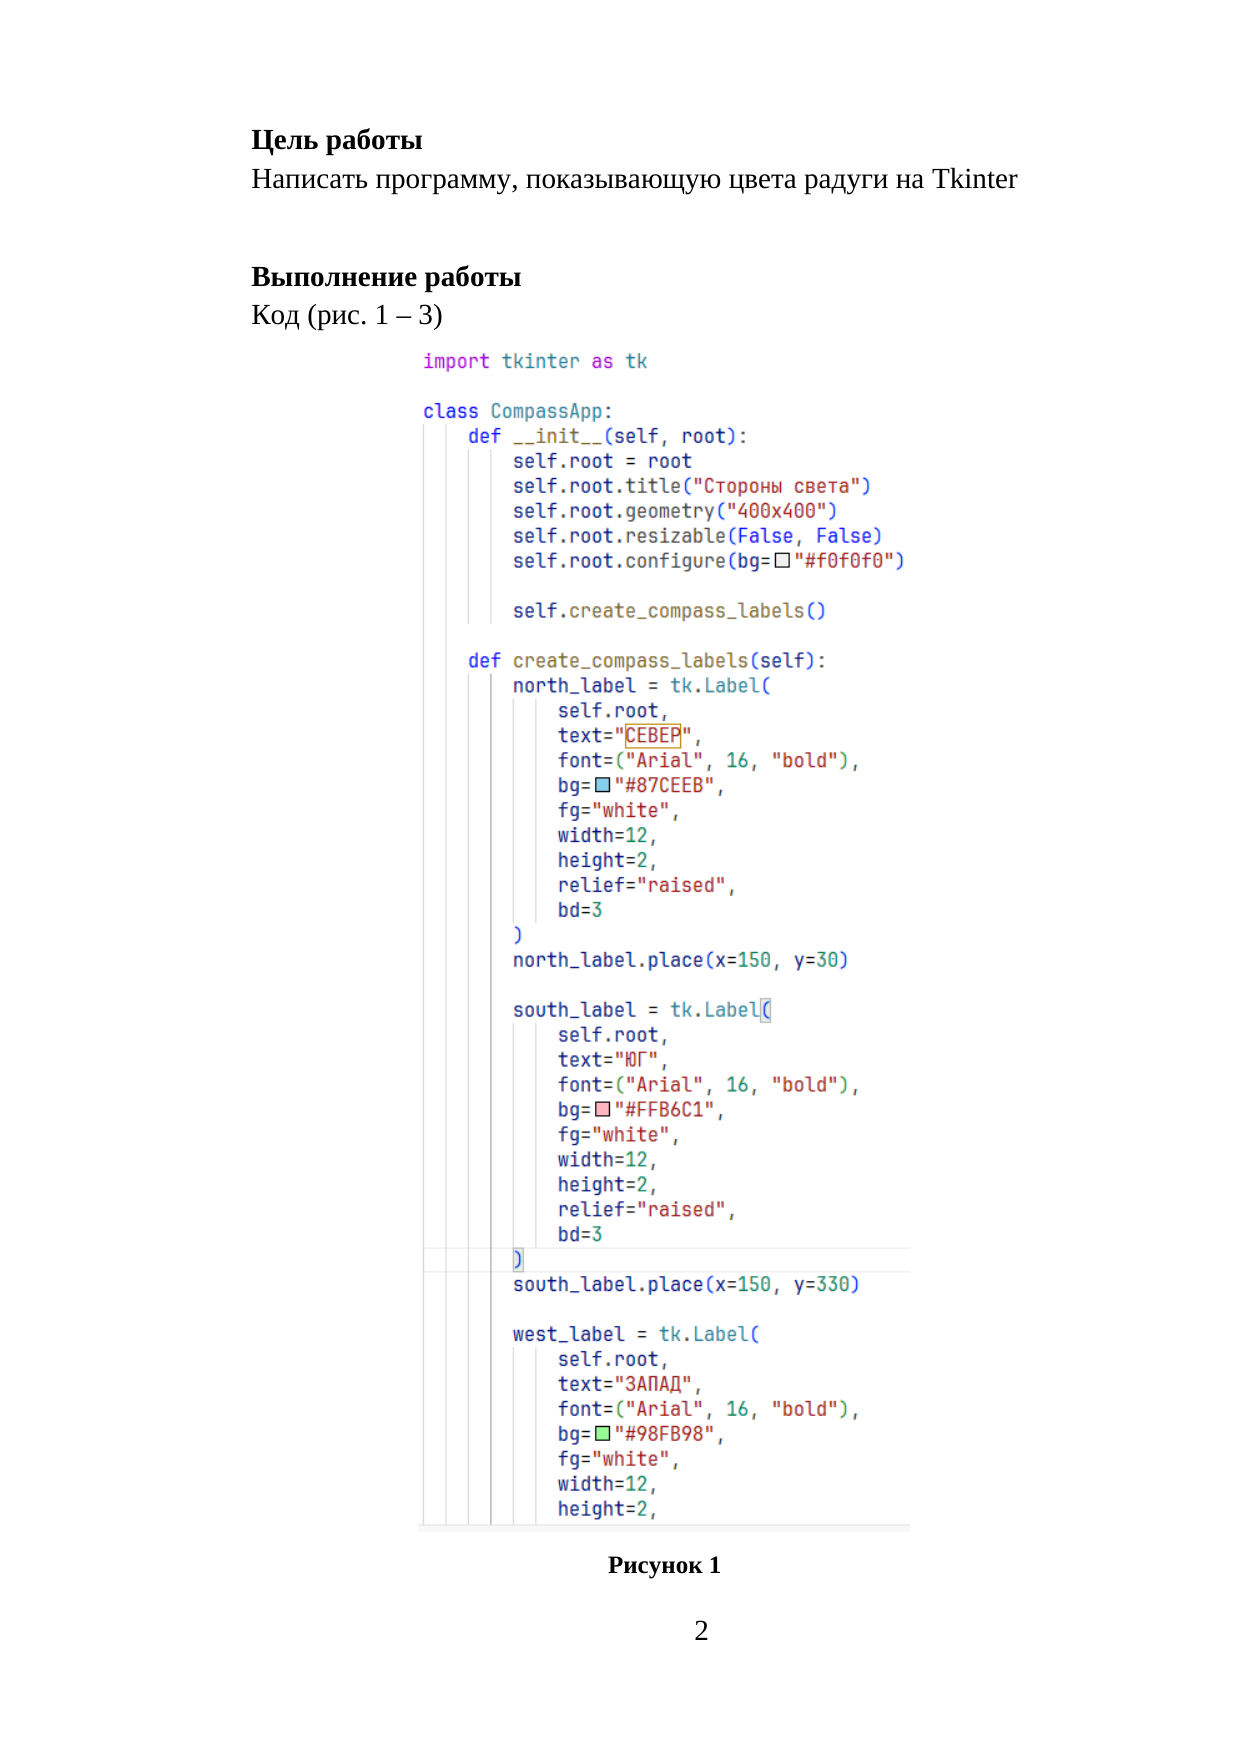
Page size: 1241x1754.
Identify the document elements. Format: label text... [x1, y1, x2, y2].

picture [418, 352, 911, 1532]
text Рисунок 1 [177, 1551, 1152, 1579]
text Код (рис. 1 – 3) [177, 297, 1152, 331]
subtitle Выполнение работы [177, 259, 1152, 292]
subtitle Цель работы [177, 122, 1152, 156]
text Написать программу, показывающую цвета радуги на Tkinter [177, 161, 1152, 194]
